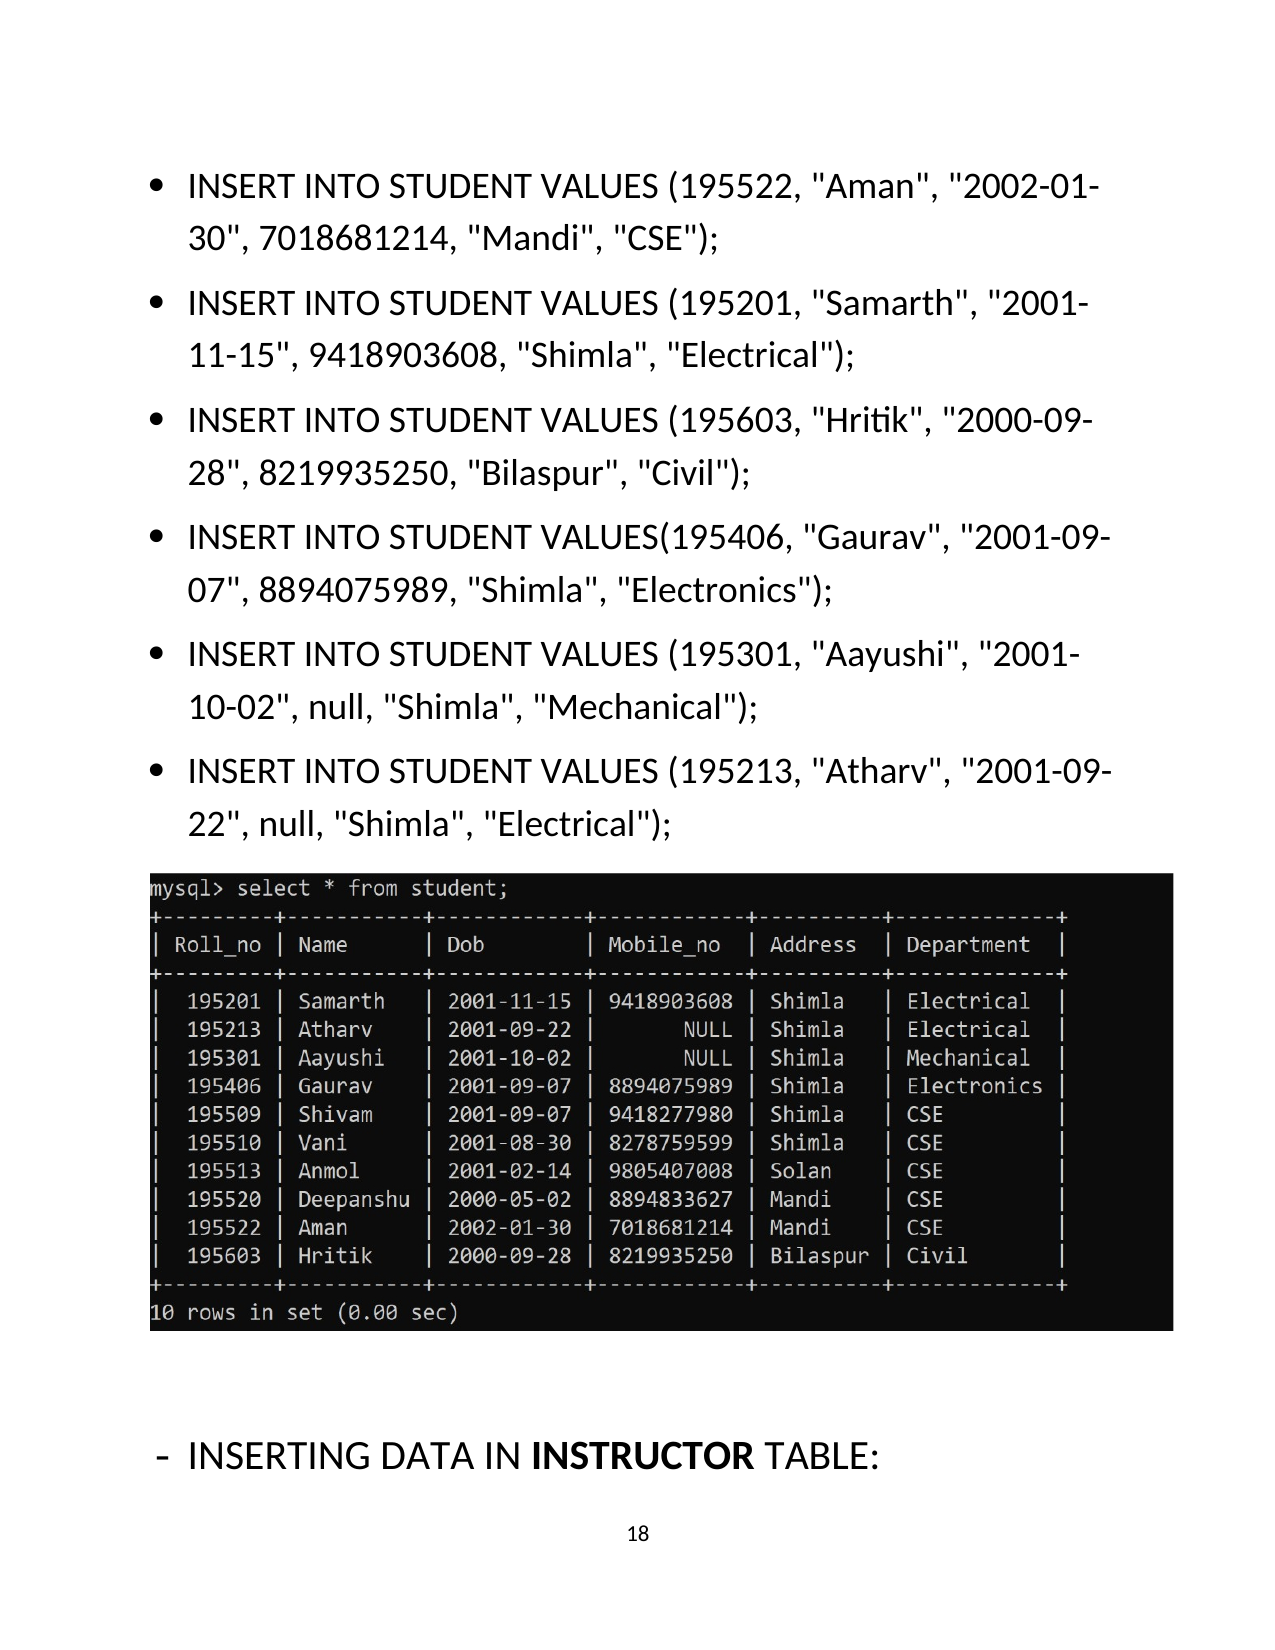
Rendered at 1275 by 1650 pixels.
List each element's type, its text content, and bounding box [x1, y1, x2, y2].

picture [150, 873, 1174, 1331]
list INSERT INTO STUDENT VALUES (195201, "Samarth", "2001-11-15", 9418903608, "Shimla", "Electrical"); [150, 279, 1125, 377]
list INSERT INTO STUDENT VALUES(195406, "Gaurav", "2001-09-07", 8894075989, "Shimla", "Electronics"); [150, 513, 1125, 611]
list INSERT INTO STUDENT VALUES (195522, "Aman", "2002-01-30", 7018681214, "Mandi", "CSE"); [150, 162, 1125, 260]
list INSERTING DATA IN INSTRUCTOR TABLE: [150, 1429, 1125, 1482]
list INSERT INTO STUDENT VALUES (195213, "Atharv", "2001-09-22", null, "Shimla", "Electrical"); [150, 747, 1125, 846]
list INSERT INTO STUDENT VALUES (195301, "Aayushi", "2001-10-02", null, "Shimla", "Mechanical"); [150, 630, 1125, 728]
list INSERT INTO STUDENT VALUES (195603, "Hritik", "2000-09-28", 8219935250, "Bilaspur", "Civil"); [150, 396, 1125, 494]
